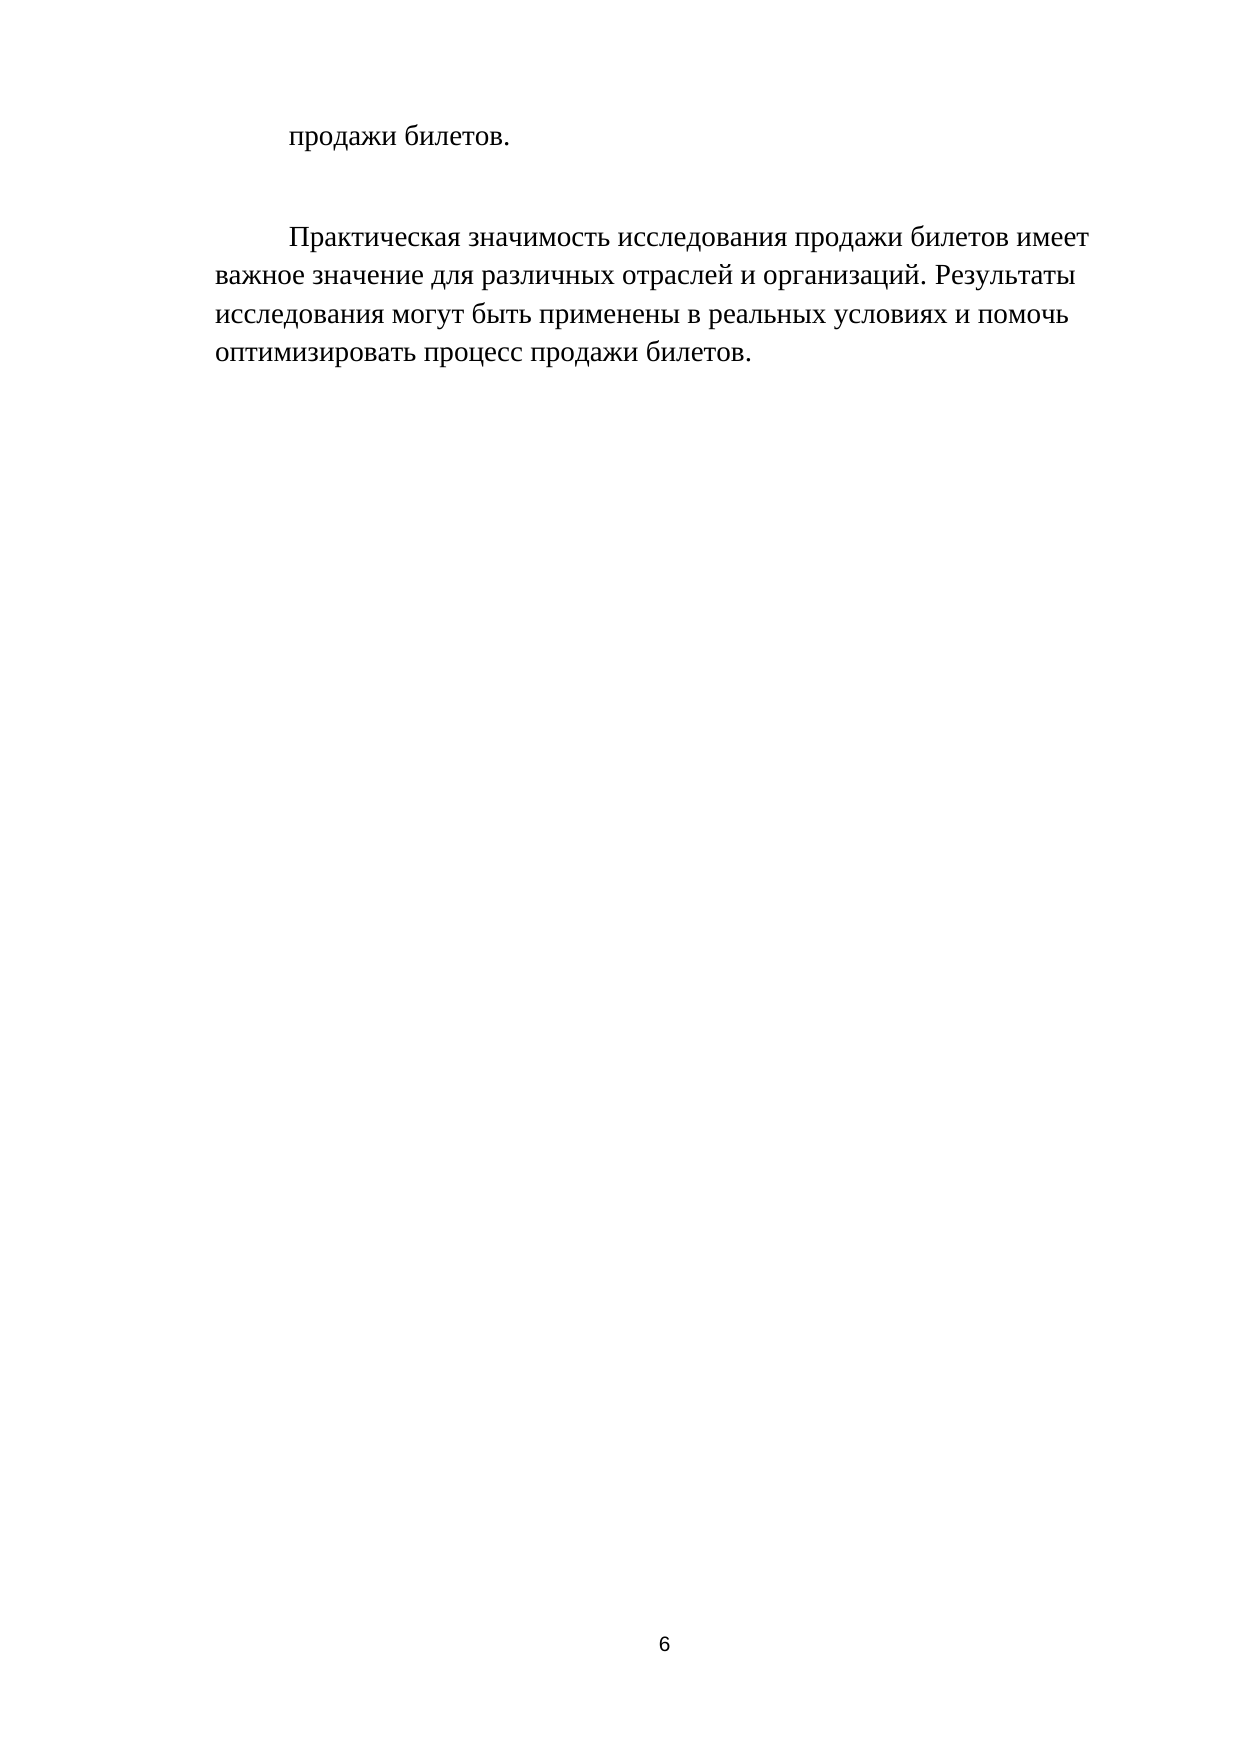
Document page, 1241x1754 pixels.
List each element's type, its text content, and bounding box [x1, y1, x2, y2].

text продажи билетов. [215, 118, 1152, 152]
text Практическая значимость исследования продажи билетов имеет важное значение для различных отраслей и организаций. Результаты исследования могут быть применены в реальных условиях и помочь оптимизировать процесс продажи билетов. [215, 219, 1152, 368]
